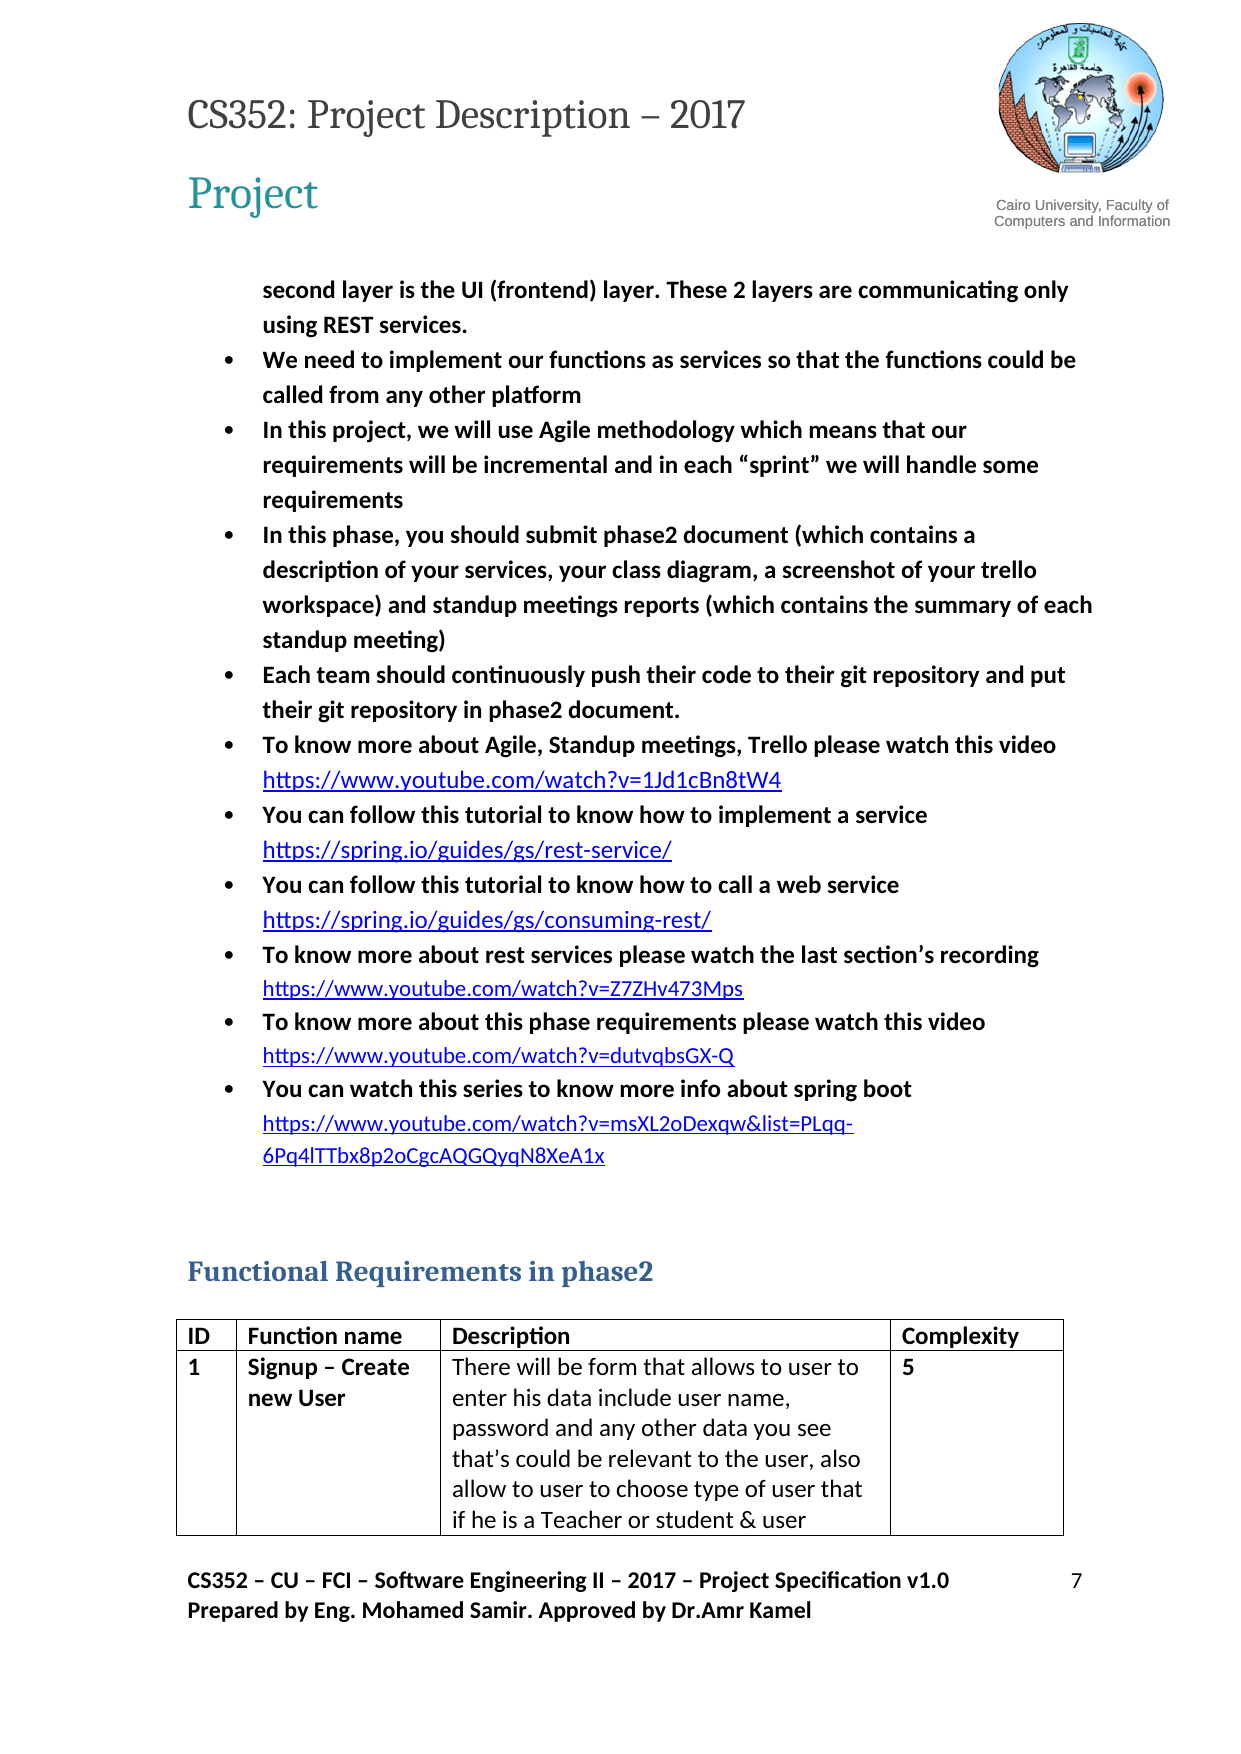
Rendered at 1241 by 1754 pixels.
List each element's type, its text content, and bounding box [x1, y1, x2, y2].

list Each team should continuously push their code to their git repository and put their git repository in phase2 document. [225, 659, 1097, 725]
list We need to implement our functions as services so that the functions could be called from any other platform [225, 344, 1097, 410]
subtitle Functional Requirements in phase2 [187, 1255, 1097, 1289]
list https://www.youtube.com/watch?v=Z7ZHv473Mps [262, 974, 1097, 1002]
table_cell 1 [177, 1351, 236, 1534]
table_header ID [177, 1320, 236, 1350]
table_cell 5 [891, 1351, 1063, 1534]
list https://www.youtube.com/watch?v=msXL2oDexqw&list=PLqq-6Pq4lTTbx8p2oCgcAQGQyqN8XeA1x [262, 1109, 1097, 1169]
table_header Complexity [891, 1320, 1063, 1350]
list In this phase, you should submit phase2 document (which contains a description of your services, your class diagram, a screenshot of your trello workspace) and standup meetings reports (which contains the summary of each standup meeting) [225, 519, 1097, 655]
list To know more about Agile, Standup meetings, Trello please watch this video [225, 729, 1097, 760]
table_header Description [441, 1320, 890, 1350]
list You can watch this series to know more info about spring boot [225, 1074, 1097, 1104]
picture [998, 23, 1165, 178]
list You can follow this tutorial to know how to call a web service [225, 869, 1097, 900]
list https://spring.io/guides/gs/rest-service/ [262, 834, 1097, 865]
table_header Function name [237, 1320, 440, 1350]
list In this project, we will use Agile methodology which means that our requirements will be incremental and in each “sprint” we will handle some requirements [225, 414, 1097, 515]
list To know more about this phase requirements please watch this video [225, 1006, 1097, 1037]
table_cell Signup – Create new User [237, 1351, 440, 1534]
list https://www.youtube.com/watch?v=dutvqbsGX-Q [262, 1041, 1097, 1069]
list To know more about rest services please watch the last section’s recording [225, 939, 1097, 970]
list https://www.youtube.com/watch?v=1Jd1cBn8tW4 [262, 764, 1097, 795]
list You can follow this tutorial to know how to implement a service [225, 799, 1097, 830]
list https://spring.io/guides/gs/consuming-rest/ [262, 904, 1097, 935]
